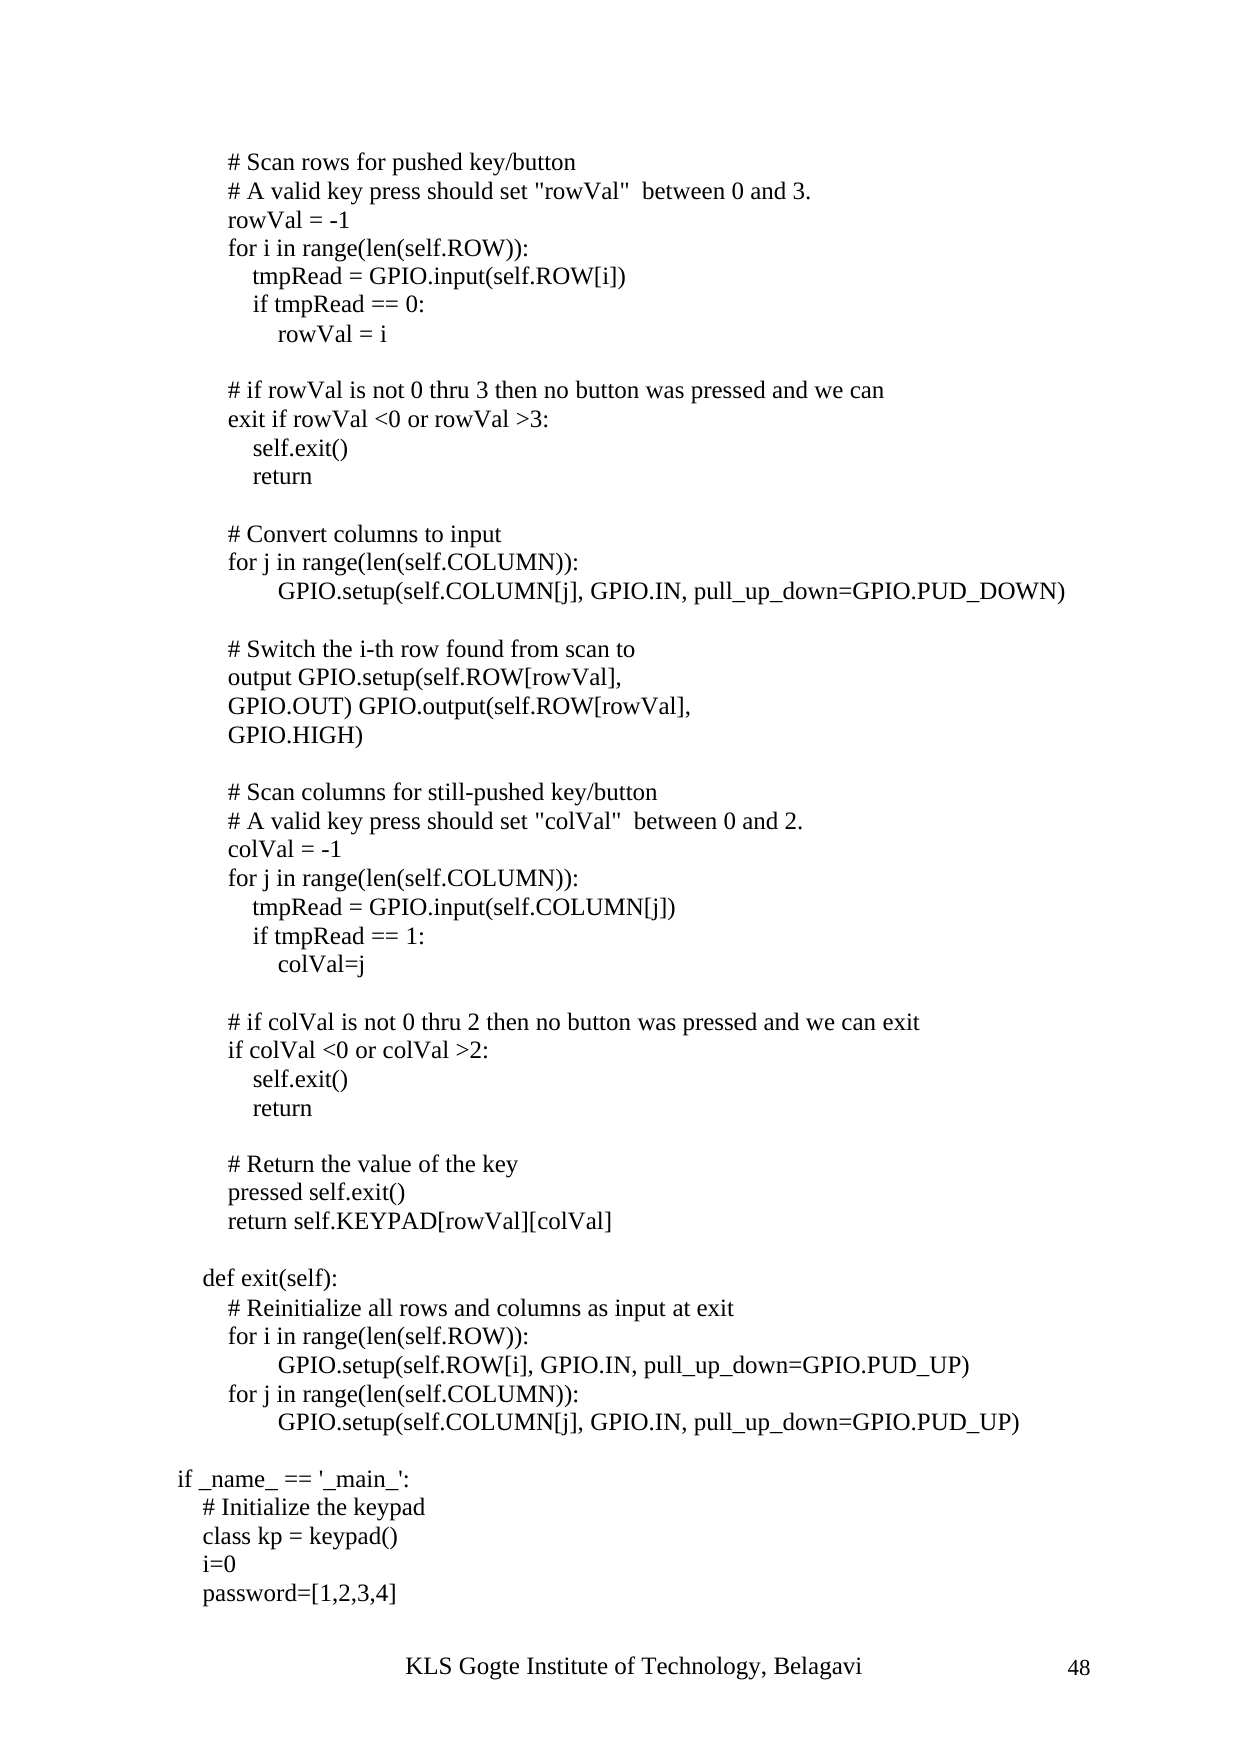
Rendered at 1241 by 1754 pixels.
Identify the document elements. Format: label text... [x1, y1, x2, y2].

text self.exit() return [253, 1064, 350, 1122]
text for j in range(len(self.COLUMN)): [228, 863, 1194, 892]
text # Return the value of the key pressed self.exit() [228, 1150, 598, 1206]
text # Scan columns for still-pushed key/button [228, 777, 1194, 806]
text # Reinitialize all rows and columns as input at exit for i in range(len(self.ROW)): [228, 1293, 757, 1350]
text # Scan rows for pushed key/button [228, 147, 1194, 176]
text # A valid key press should set "rowVal" between 0 and 3. rowVal = -1 [228, 176, 820, 233]
text GPIO.setup(self.COLUMN[j], GPIO.IN, pull_up_down=GPIO.PUD_UP) [278, 1408, 1194, 1436]
text i=0 password=[1,2,3,4] [202, 1550, 398, 1607]
text colVal=j [278, 949, 1194, 978]
text # if rowVal is not 0 thru 3 then no button was pressed and we can exit if rowVal <0 or rowVal >3: [228, 376, 927, 433]
text self.exit() return [253, 433, 350, 490]
text return self.KEYPAD[rowVal][colVal] [228, 1206, 1194, 1235]
text if _name_ == '_main_': [177, 1464, 1194, 1493]
text # A valid key press should set "colVal" between 0 and 2. colVal = -1 [228, 807, 820, 863]
text GPIO.setup(self.COLUMN[j], GPIO.IN, pull_up_down=GPIO.PUD_DOWN) [278, 576, 1194, 605]
text tmpRead = GPIO.input(self.ROW[i]) if tmpRead == 0: [252, 262, 626, 318]
text for i in range(len(self.ROW)): [228, 233, 1194, 262]
text # Convert columns to input [228, 519, 1194, 547]
text tmpRead = GPIO.input(self.COLUMN[j]) if tmpRead == 1: [252, 892, 676, 949]
text # Switch the i-th row found from scan to output GPIO.setup(self.ROW[rowVal], GPIO.OUT) GPIO.output(self.ROW[rowVal], GPIO.HIGH) [228, 634, 704, 749]
text rowVal = i [278, 319, 1194, 347]
text # if colVal is not 0 thru 2 then no button was pressed and we can exit if colVal <0 or colVal >2: [228, 1007, 927, 1064]
text GPIO.setup(self.ROW[i], GPIO.IN, pull_up_down=GPIO.PUD_UP) for j in range(len(self.COLUMN)): [228, 1350, 971, 1408]
text for j in range(len(self.COLUMN)): [228, 548, 1194, 576]
text # Initialize the keypad class kp = keypad() [202, 1493, 480, 1550]
text def exit(self): [202, 1264, 1194, 1293]
